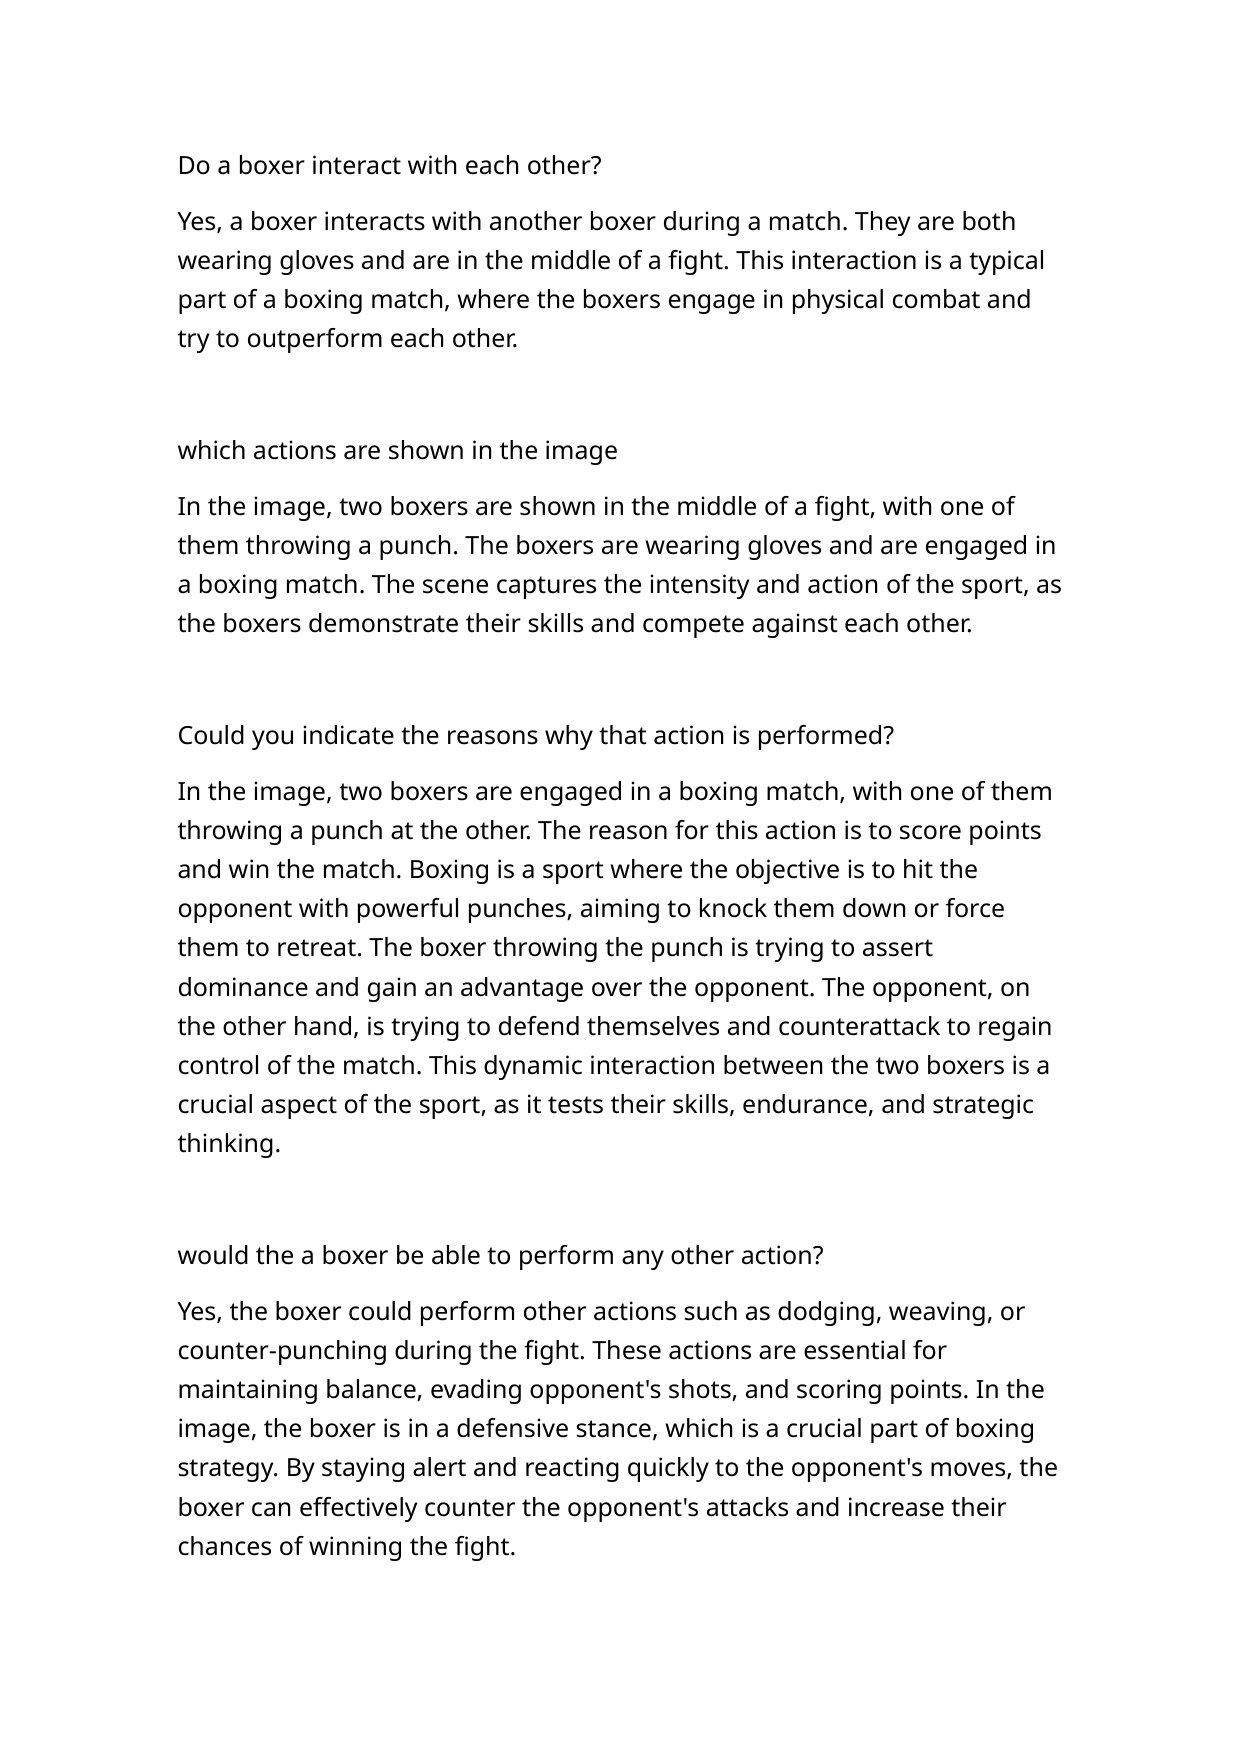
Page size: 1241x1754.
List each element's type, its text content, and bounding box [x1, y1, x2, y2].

text Could you indicate the reasons why that action is performed? [177, 718, 1063, 752]
text Yes, a boxer interacts with another boxer during a match. They are both wearing gloves and are in the middle of a fight. This interaction is a typical part of a boxing match, where the boxers engage in physical combat and try to outperform each other. [177, 203, 1063, 355]
text which actions are shown in the image [177, 433, 1063, 467]
text In the image, two boxers are engaged in a boxing match, with one of them throwing a punch at the other. The reason for this action is to score points and win the match. Boxing is a sport where the objective is to hit the opponent with powerful punches, aiming to knock them down or force them to retreat. The boxer throwing the punch is trying to assert dominance and gain an advantage over the opponent. The opponent, on the other hand, is trying to defend themselves and counterattack to regain control of the match. This dynamic interaction between the two boxers is a crucial aspect of the sport, as it tests their skills, endurance, and strategic thinking. [177, 773, 1063, 1160]
text In the image, two boxers are shown in the middle of a fight, with one of them throwing a punch. The boxers are wearing gloves and are engaged in a boxing match. The scene captures the intensity and action of the sport, as the boxers demonstrate their skills and compete against each other. [177, 488, 1063, 640]
text Yes, the boxer could perform other actions such as dodging, weaving, or counter-punching during the fight. These actions are essential for maintaining balance, evading opponent's shots, and scoring points. In the image, the boxer is in a defensive stance, which is a crucial part of boxing strategy. By staying alert and reacting quickly to the opponent's moves, the boxer can effectively counter the opponent's attacks and increase their chances of winning the fight. [177, 1293, 1063, 1562]
text would the a boxer be able to perform any other action? [177, 1238, 1063, 1272]
text Do a boxer interact with each other? [177, 148, 1063, 182]
